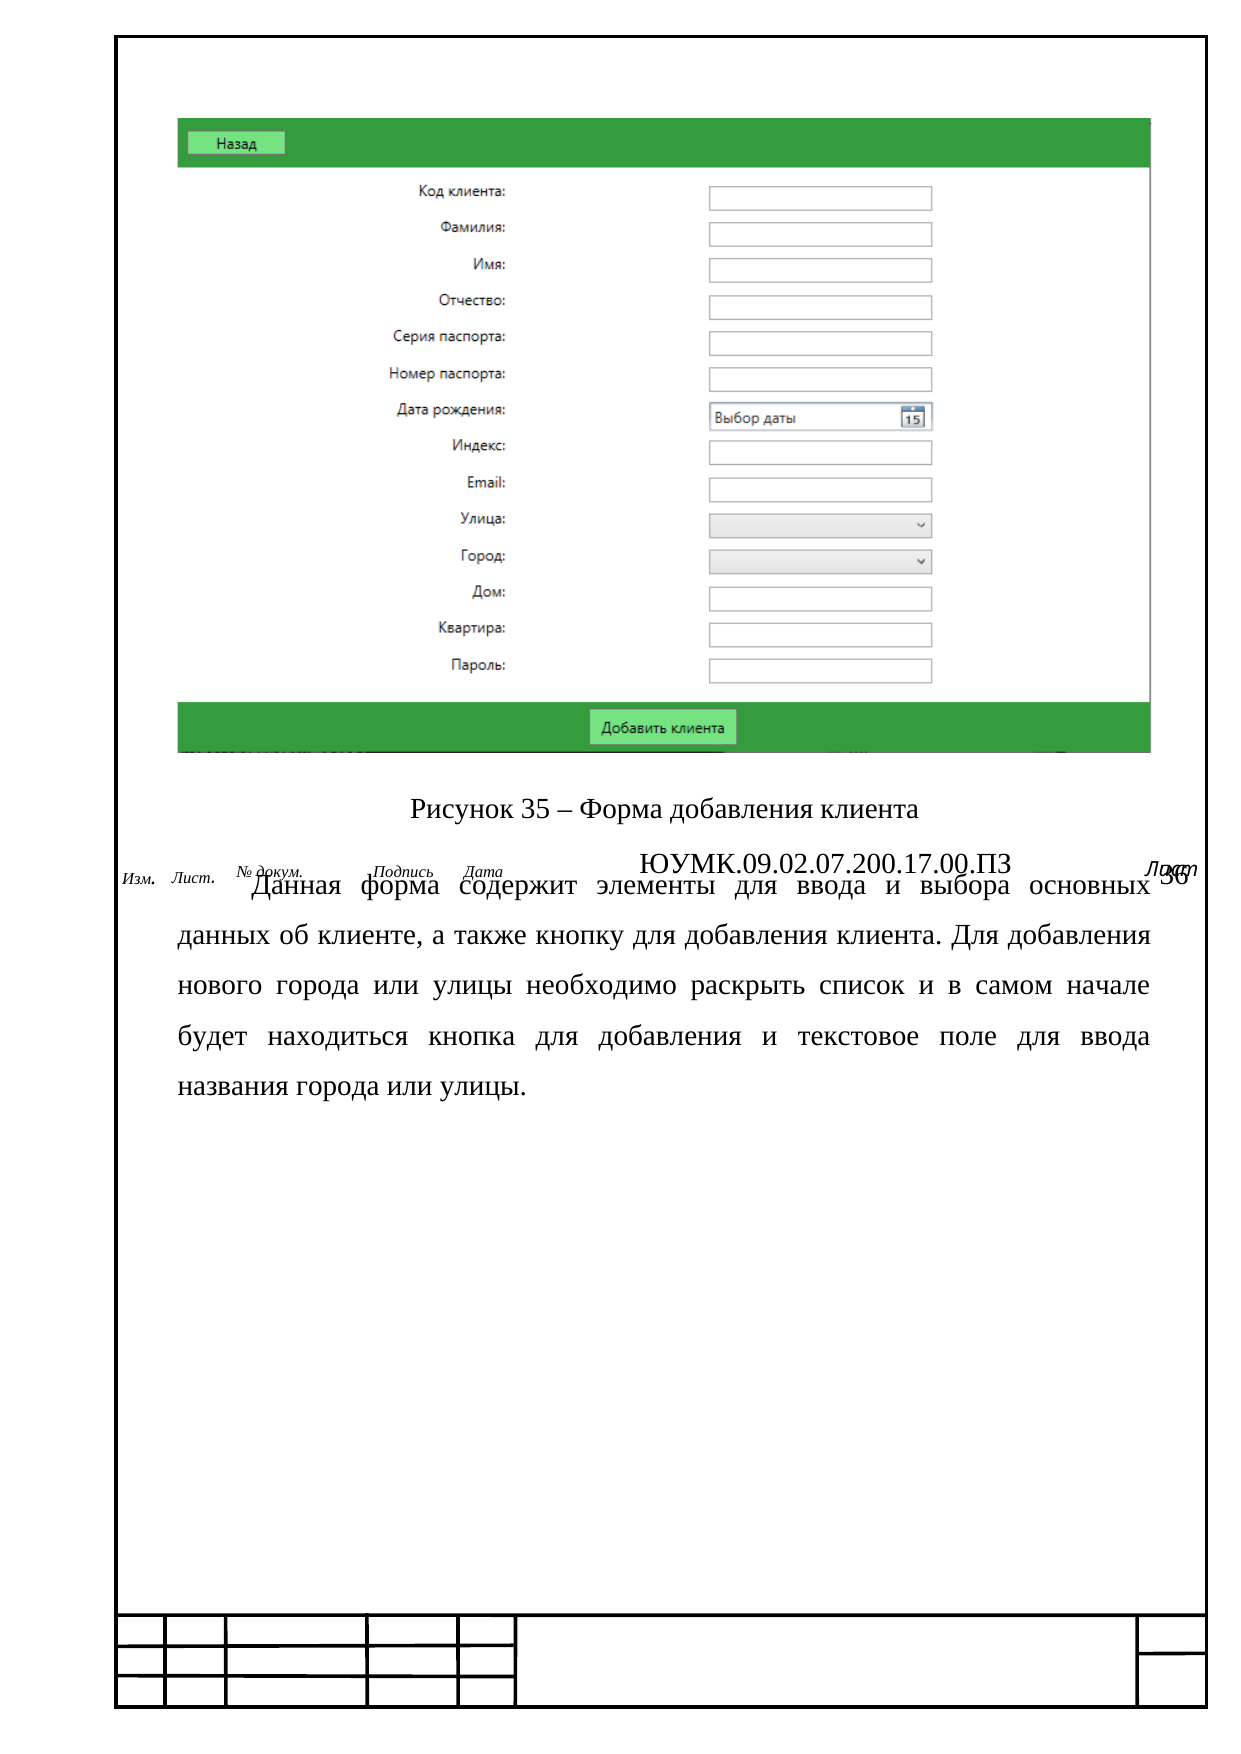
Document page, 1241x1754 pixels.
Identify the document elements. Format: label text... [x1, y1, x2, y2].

picture [177, 118, 1152, 753]
text Данная форма содержит элементы для ввода и выбора основных данных об клиенте, а также кнопку для добавления клиента. Для добавления нового города или улицы необходимо раскрыть список и в самом начале будет находиться кнопка для добавления и текстовое поле для ввода названия города или улицы. [177, 867, 1152, 1102]
text Рисунок 35 – Форма добавления клиента [177, 791, 1152, 825]
